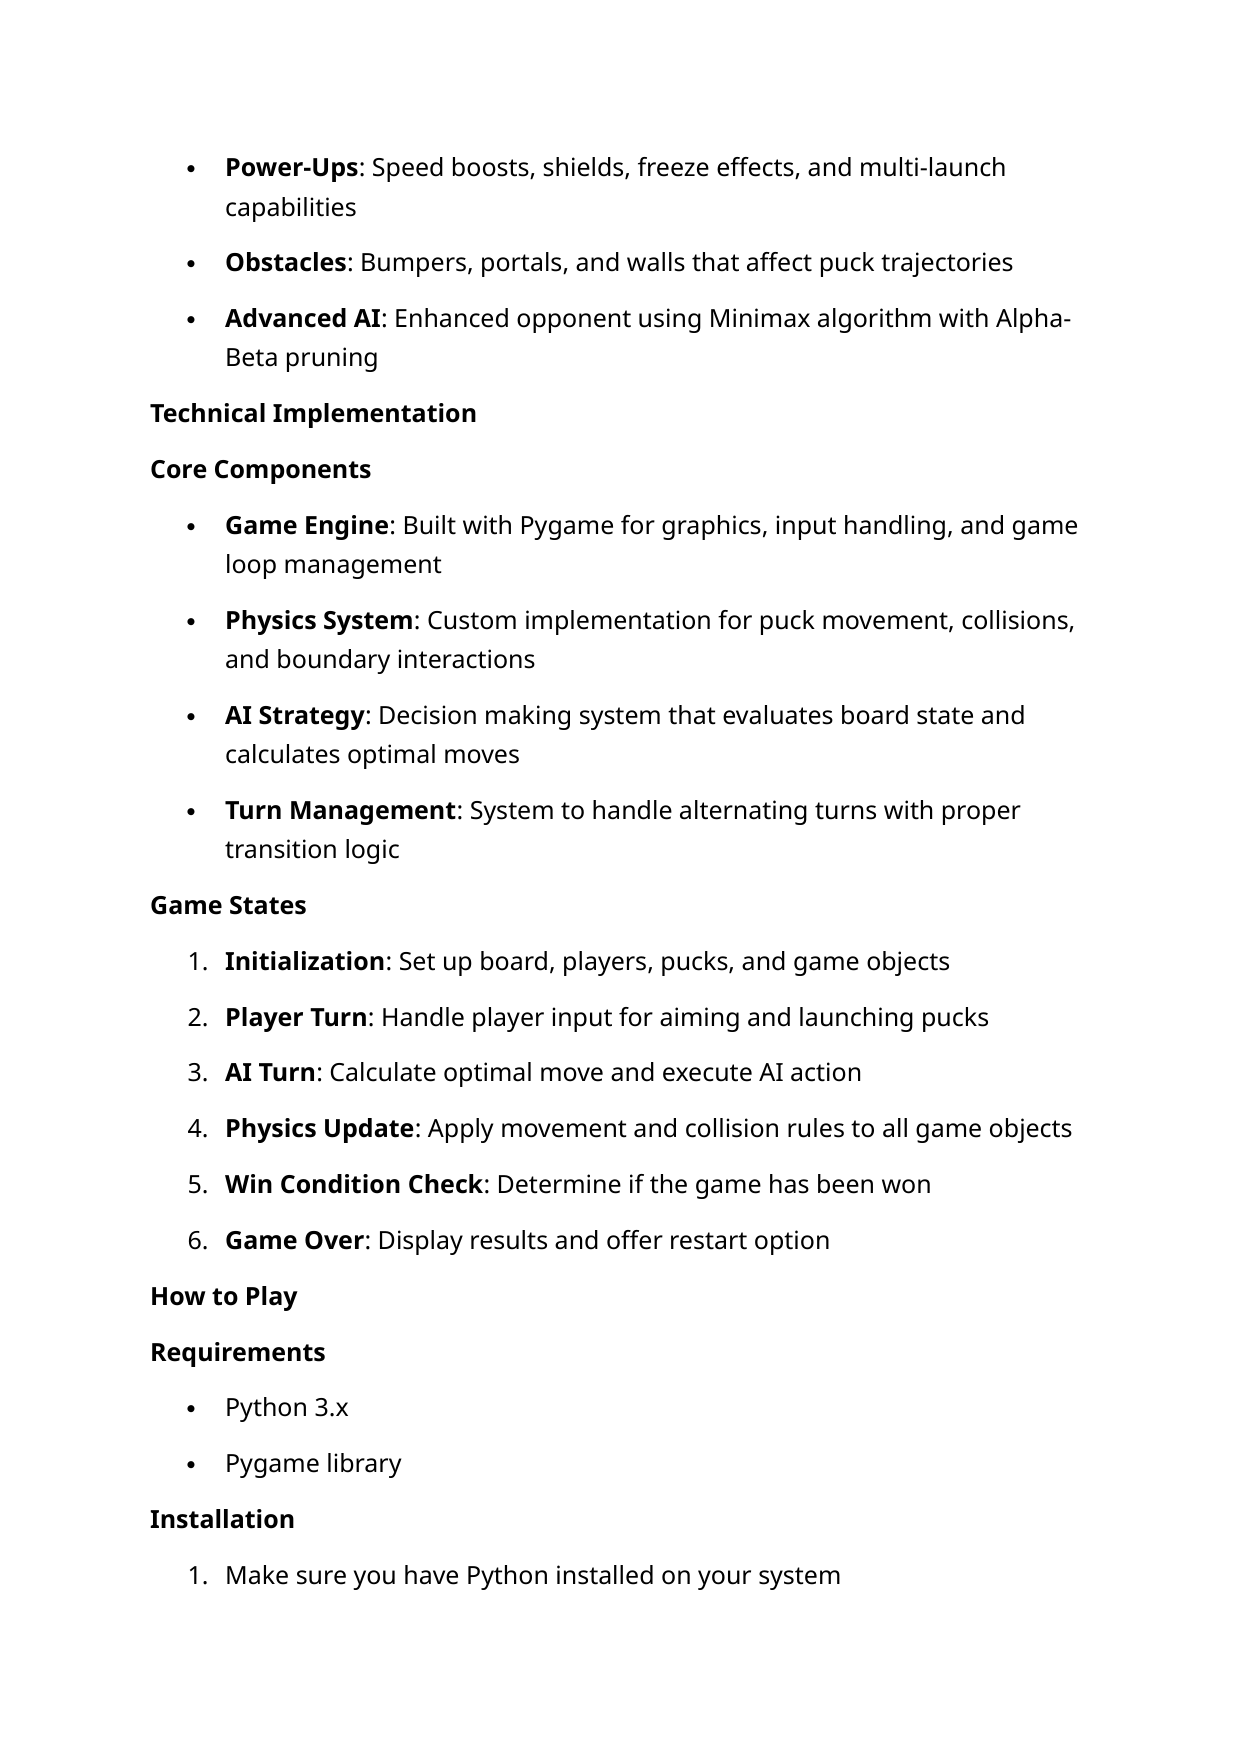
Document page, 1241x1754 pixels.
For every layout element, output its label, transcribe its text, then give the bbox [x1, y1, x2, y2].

list Game Engine: Built with Pygame for graphics, input handling, and game loop management [187, 507, 1090, 581]
list Win Condition Check: Determine if the game has been won [187, 1167, 1090, 1201]
list Physics System: Custom implementation for puck movement, collisions, and boundary interactions [187, 602, 1090, 676]
list Pygame library [187, 1446, 1090, 1480]
list AI Turn: Calculate optimal move and execute AI action [187, 1055, 1090, 1089]
list Power-Ups: Speed boosts, shields, freeze effects, and multi-launch capabilities [187, 150, 1090, 223]
list Physics Update: Apply movement and collision rules to all game objects [187, 1111, 1090, 1145]
list Advanced AI: Enhanced opponent using Minimax algorithm with Alpha-Beta pruning [187, 301, 1090, 374]
text Core Components [150, 452, 1090, 486]
list Python 3.x [187, 1390, 1090, 1424]
text Game States [150, 887, 1090, 922]
text Technical Implementation [150, 396, 1090, 430]
text Installation [150, 1502, 1090, 1536]
text How to Play [150, 1278, 1090, 1312]
list Player Turn: Handle player input for aiming and launching pucks [187, 999, 1090, 1033]
list AI Strategy: Decision making system that evaluates board state and calculates optimal moves [187, 697, 1090, 771]
list Make sure you have Python installed on your system [187, 1557, 1090, 1592]
list Game Over: Display results and offer restart option [187, 1222, 1090, 1257]
list Initialization: Set up board, players, pucks, and game objects [187, 943, 1090, 977]
list Obstacles: Bumpers, portals, and walls that affect puck trajectories [187, 245, 1090, 279]
text Requirements [150, 1334, 1090, 1368]
list Turn Management: System to handle alternating turns with proper transition logic [187, 792, 1090, 866]
